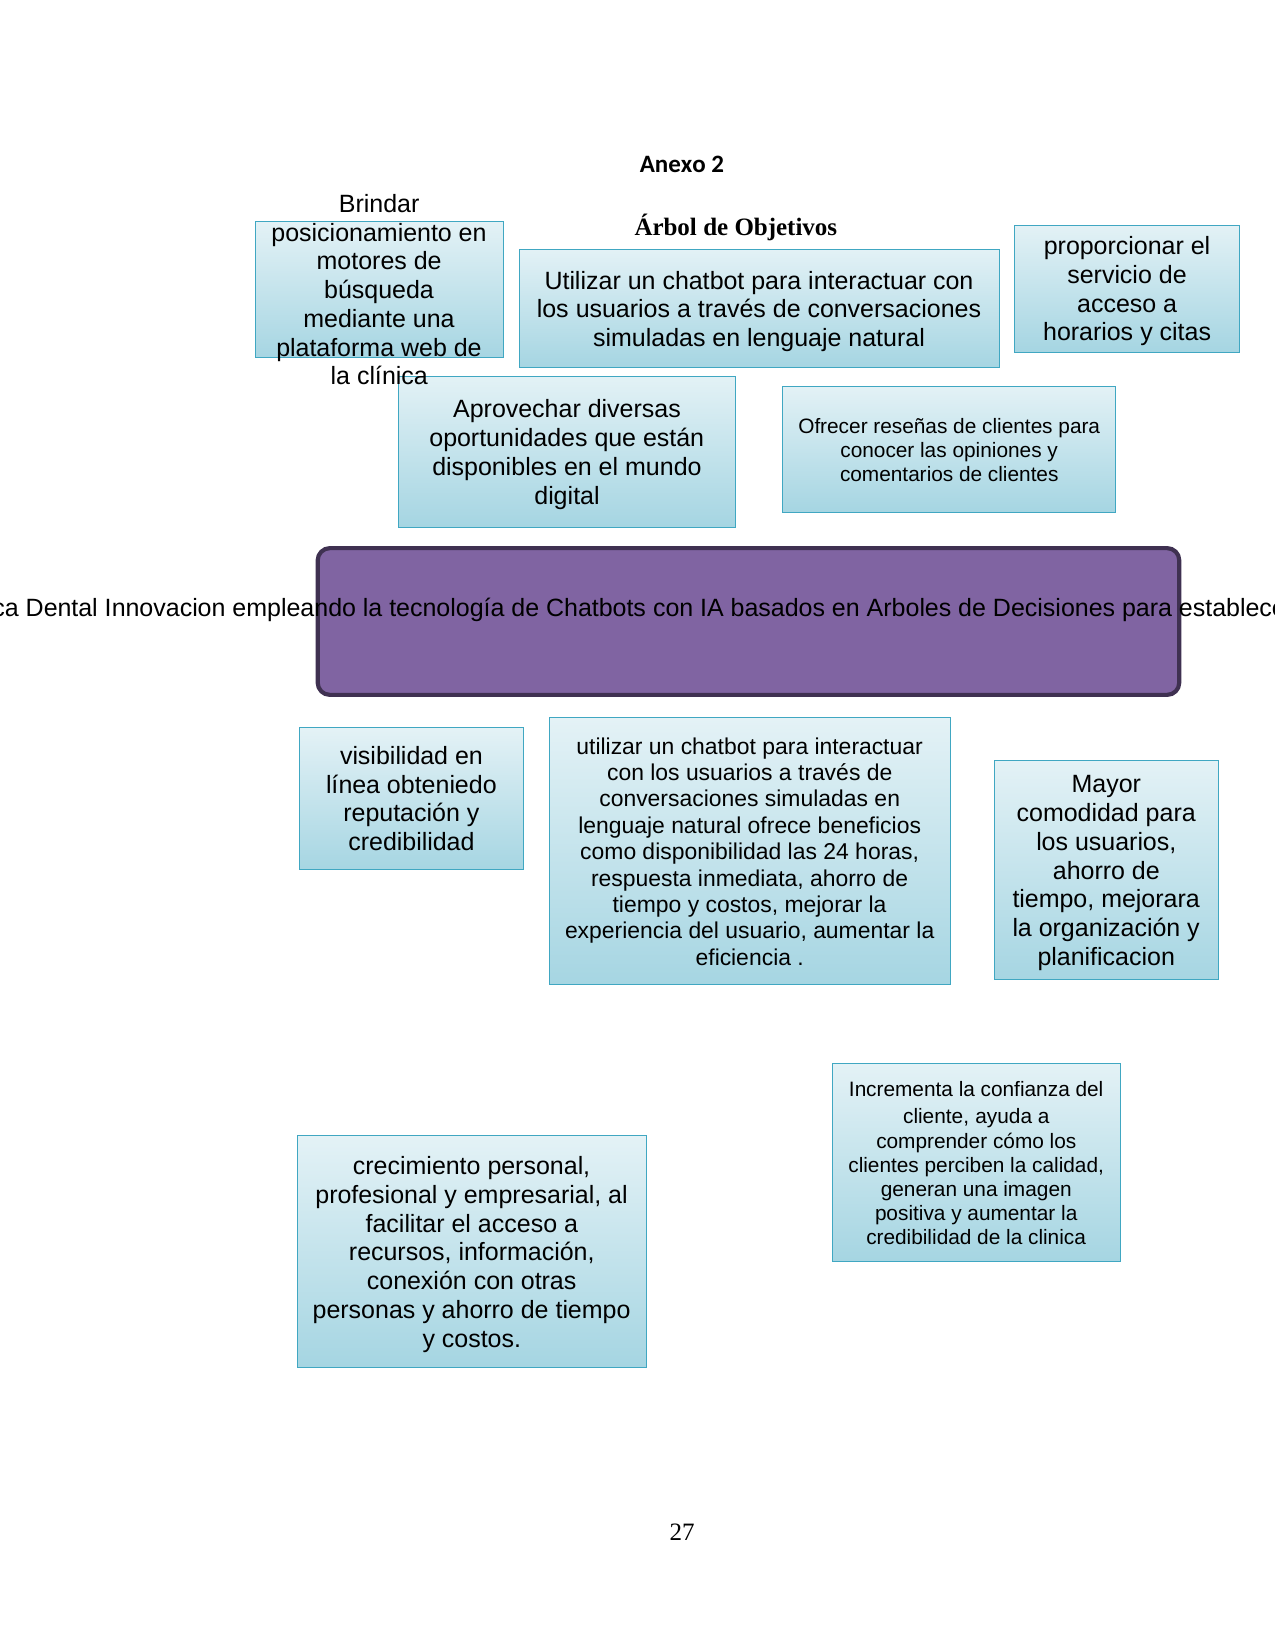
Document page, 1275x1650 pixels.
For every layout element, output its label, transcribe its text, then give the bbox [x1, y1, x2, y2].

text Anexo 2 [236, 148, 1127, 1391]
